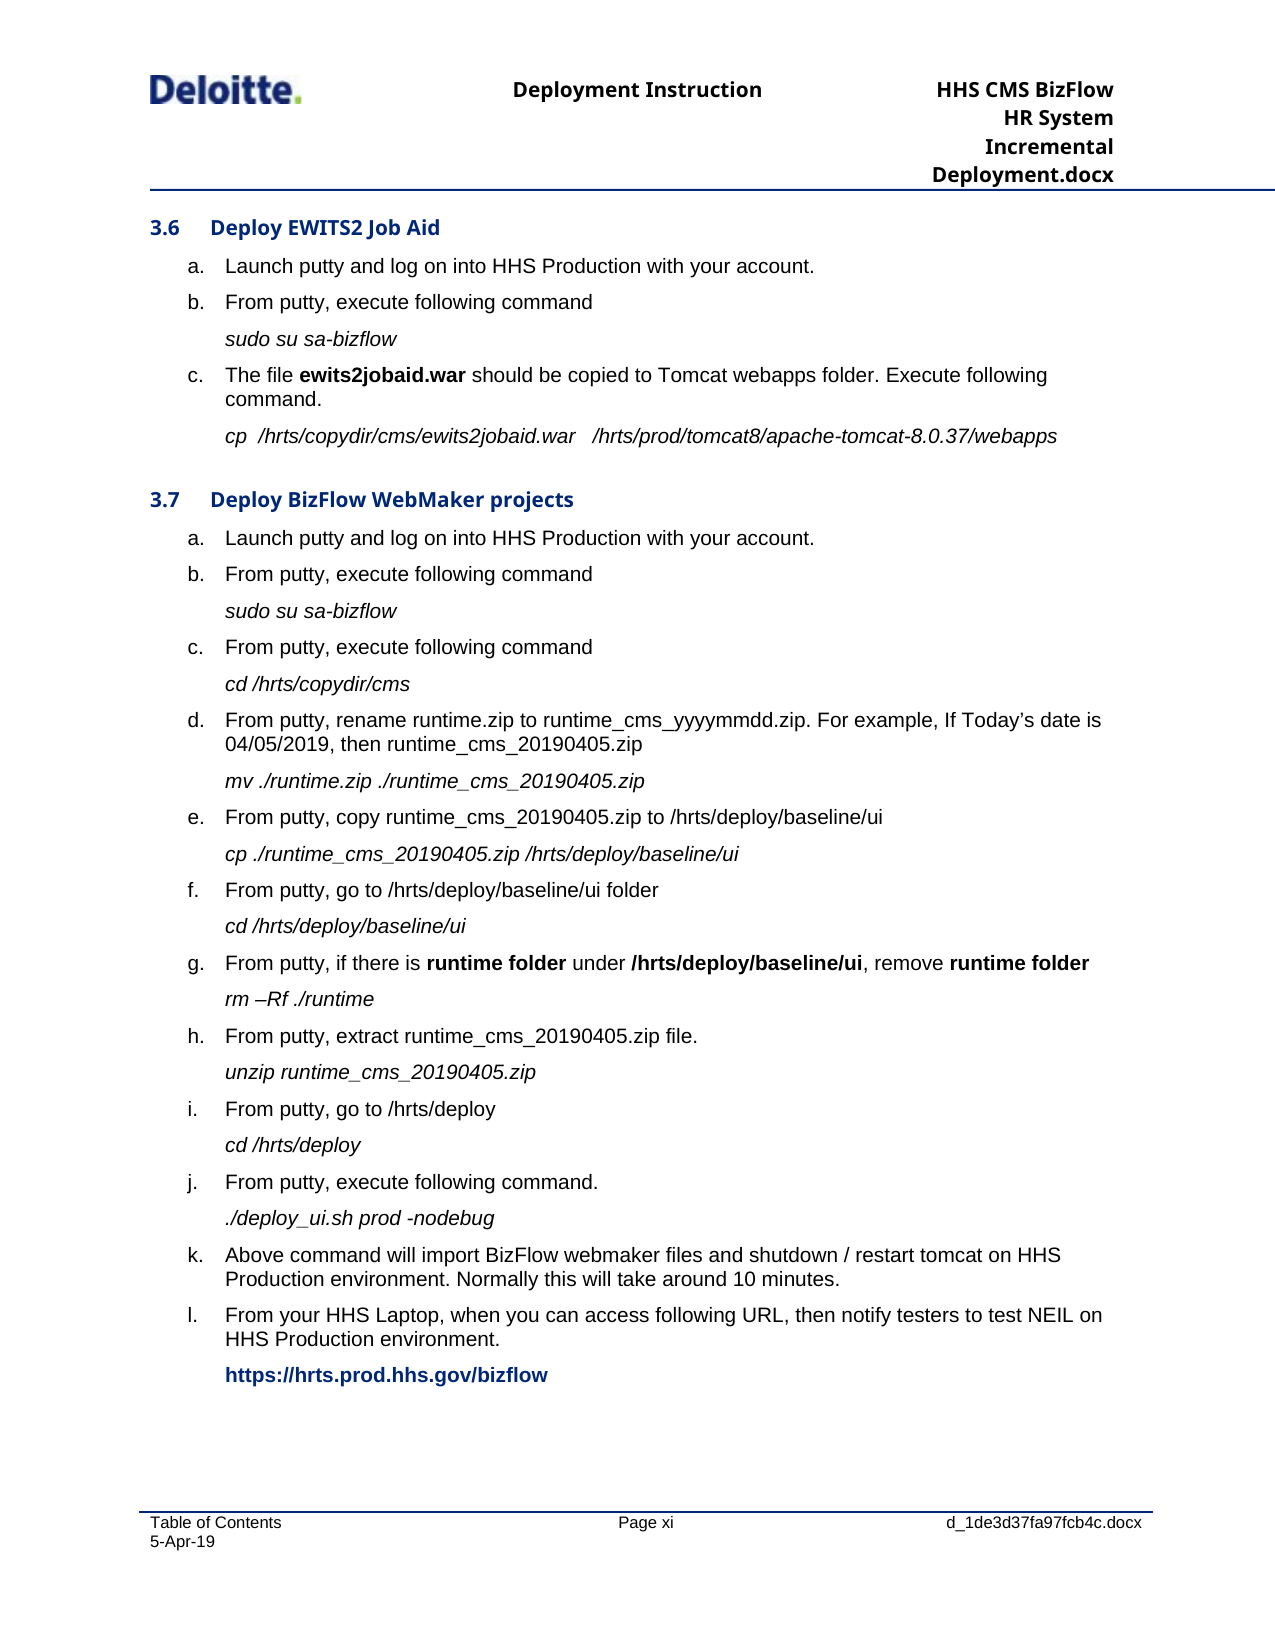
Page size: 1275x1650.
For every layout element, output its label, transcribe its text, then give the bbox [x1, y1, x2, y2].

text cp /hrts/copydir/cms/ewits2jobaid.war /hrts/prod/tomcat8/apache-tomcat-8.0.37/webapps [225, 423, 1134, 447]
text https://hrts.prod.hhs.gov/bizflow [225, 1363, 1134, 1387]
list The file ewits2jobaid.war should be copied to Tomcat webapps folder. Execute following command. [187, 363, 1134, 411]
text sudo su sa-bizflow [225, 327, 1134, 351]
text ./deploy_ui.sh prod -nodebug [225, 1206, 1134, 1230]
list From putty, go to /hrts/deploy/baseline/ui folder [187, 878, 1134, 902]
list From putty, execute following command [187, 635, 1134, 659]
text cd /hrts/copydir/cms [225, 672, 1134, 696]
picture [150, 75, 302, 104]
text cd /hrts/deploy/baseline/ui [225, 914, 1134, 938]
subtitle Deploy BizFlow WebMaker projects [150, 485, 1134, 513]
list Above command will import BizFlow webmaker files and shutdown / restart tomcat on HHS Production environment. Normally this will take around 10 minutes. [187, 1242, 1134, 1290]
text rm –Rf ./runtime [225, 987, 1134, 1011]
list From putty, go to /hrts/deploy [187, 1097, 1134, 1121]
list From putty, execute following command. [187, 1169, 1134, 1193]
list From putty, execute following command [187, 562, 1134, 586]
subtitle Deploy EWITS2 Job Aid [150, 213, 1134, 241]
list Launch putty and log on into HHS Production with your account. [187, 254, 1134, 278]
text unzip runtime_cms_20190405.zip [225, 1060, 1134, 1084]
text cp ./runtime_cms_20190405.zip /hrts/deploy/baseline/ui [225, 841, 1134, 865]
list From putty, extract runtime_cms_20190405.zip file. [187, 1024, 1134, 1048]
text cd /hrts/deploy [225, 1133, 1134, 1157]
list From your HHS Laptop, when you can access following URL, then notify testers to test NEIL on HHS Production environment. [187, 1303, 1134, 1351]
list From putty, copy runtime_cms_20190405.zip to /hrts/deploy/baseline/ui [187, 805, 1134, 829]
list From putty, execute following command [187, 290, 1134, 314]
text mv ./runtime.zip ./runtime_cms_20190405.zip [225, 768, 1134, 792]
list From putty, rename runtime.zip to runtime_cms_yyyymmdd.zip. For example, If Today’s date is 04/05/2019, then runtime_cms_20190405.zip [187, 708, 1134, 756]
list Launch putty and log on into HHS Production with your account. [187, 526, 1134, 550]
text sudo su sa-bizflow [225, 599, 1134, 623]
list From putty, if there is runtime folder under /hrts/deploy/baseline/ui, remove runtime folder [187, 951, 1134, 975]
